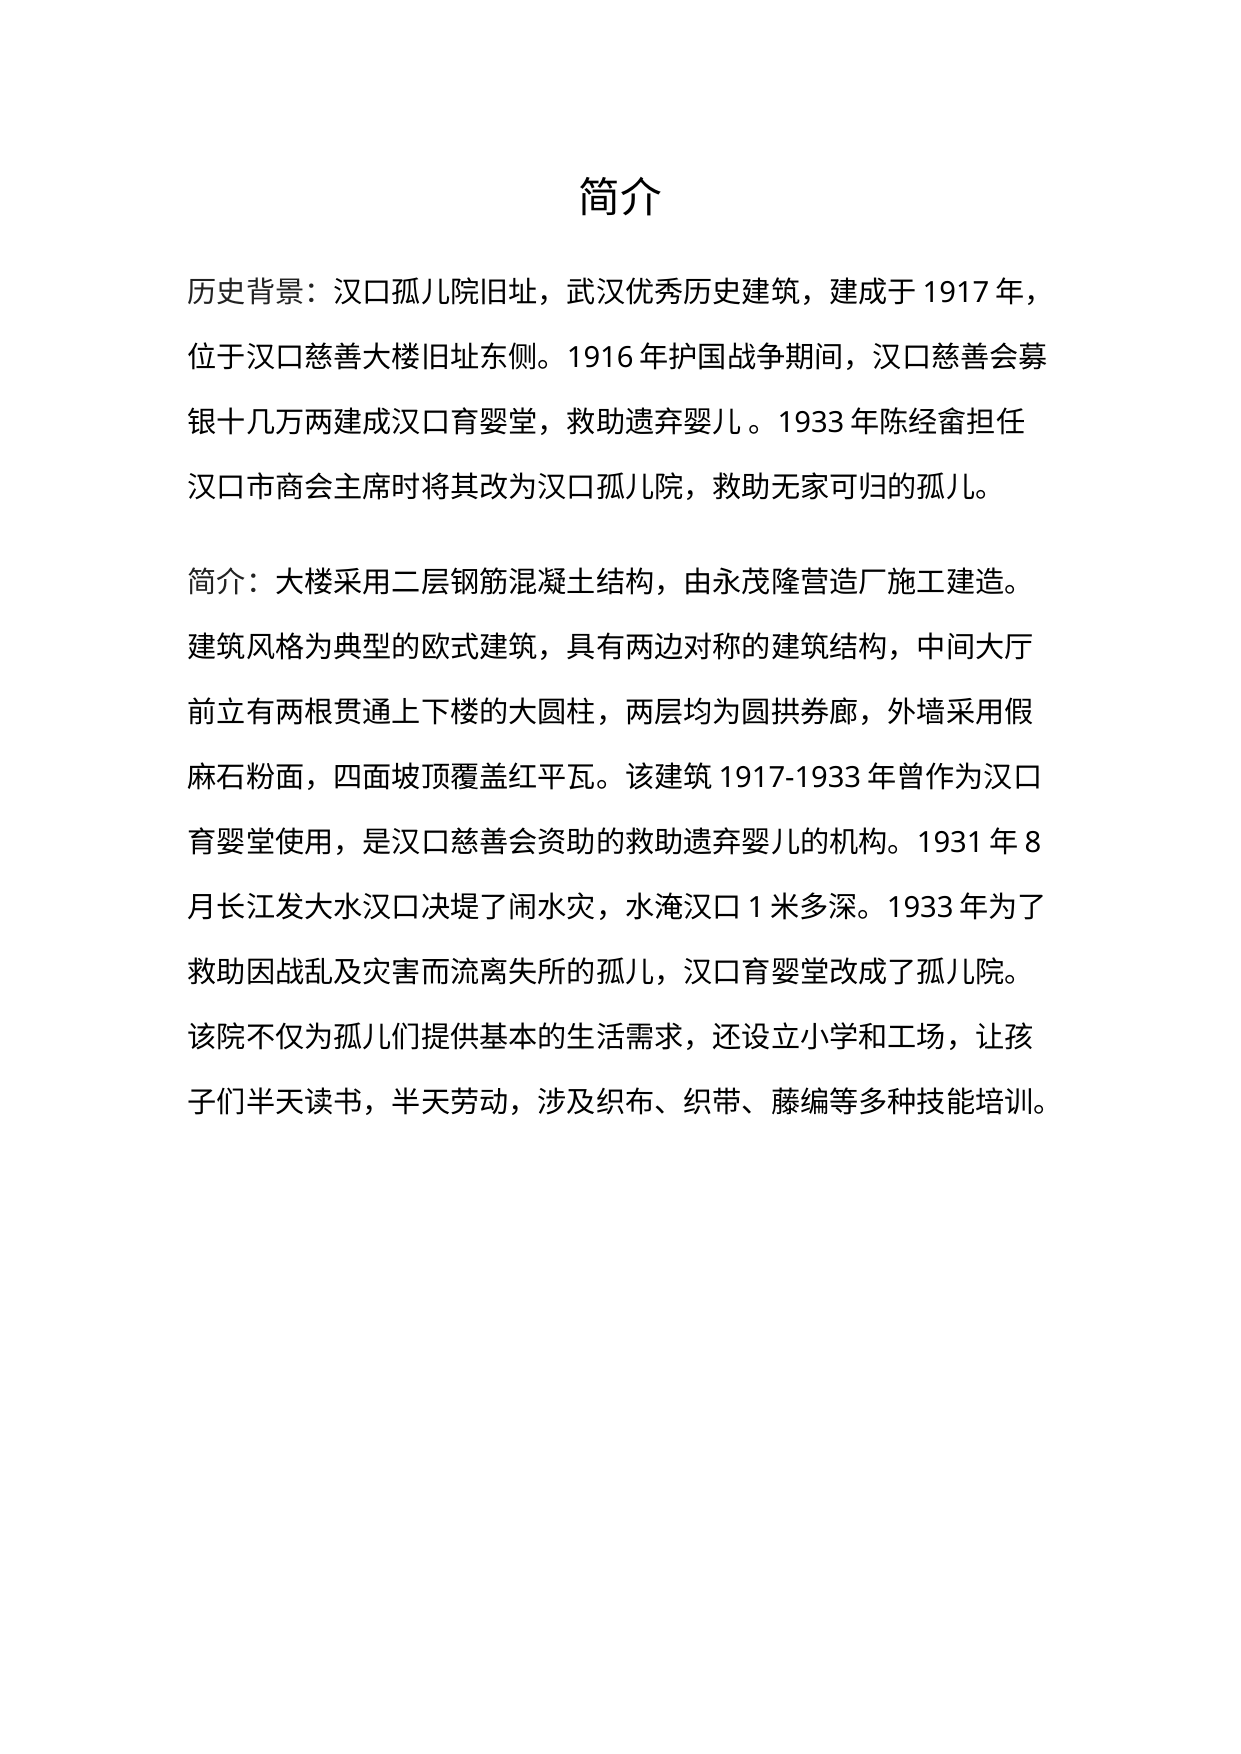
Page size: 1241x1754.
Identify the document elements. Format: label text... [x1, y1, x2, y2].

text 简介：大楼采用二层钢筋混凝土结构，由永茂隆营造厂施工建造。建筑风格为典型的欧式建筑，具有两边对称的建筑结构，中间大厅前立有两根贯通上下楼的大圆柱，两层均为圆拱券廊，外墙采用假麻石粉面，四面坡顶覆盖红平瓦。该建筑1917-1933年曾作为汉口育婴堂使用，是汉口慈善会资助的救助遗弃婴儿的机构。1931年8月长江发大水汉口决堤了闹水灾，水淹汉口1米多深。1933年为了救助因战乱及灾害而流离失所的孤儿，汉口育婴堂改成了孤儿院。该院不仅为孤儿们提供基本的生活需求，还设立小学和工场，让孩子们半天读书，半天劳动，涉及织布、织带、藤编等多种技能培训。 [187, 547, 1053, 1164]
text 简介 [187, 162, 1053, 227]
text 历史背景：汉口孤儿院旧址，武汉优秀历史建筑，建成于1917年，位于汉口慈善大楼旧址东侧。1916年护国战争期间，汉口慈善会募银十几万两建成汉口育婴堂，救助遗弃婴儿 。1933年陈经畲担任汉口市商会主席时将其改为汉口孤儿院，救助无家可归的孤儿。 [187, 257, 1053, 517]
